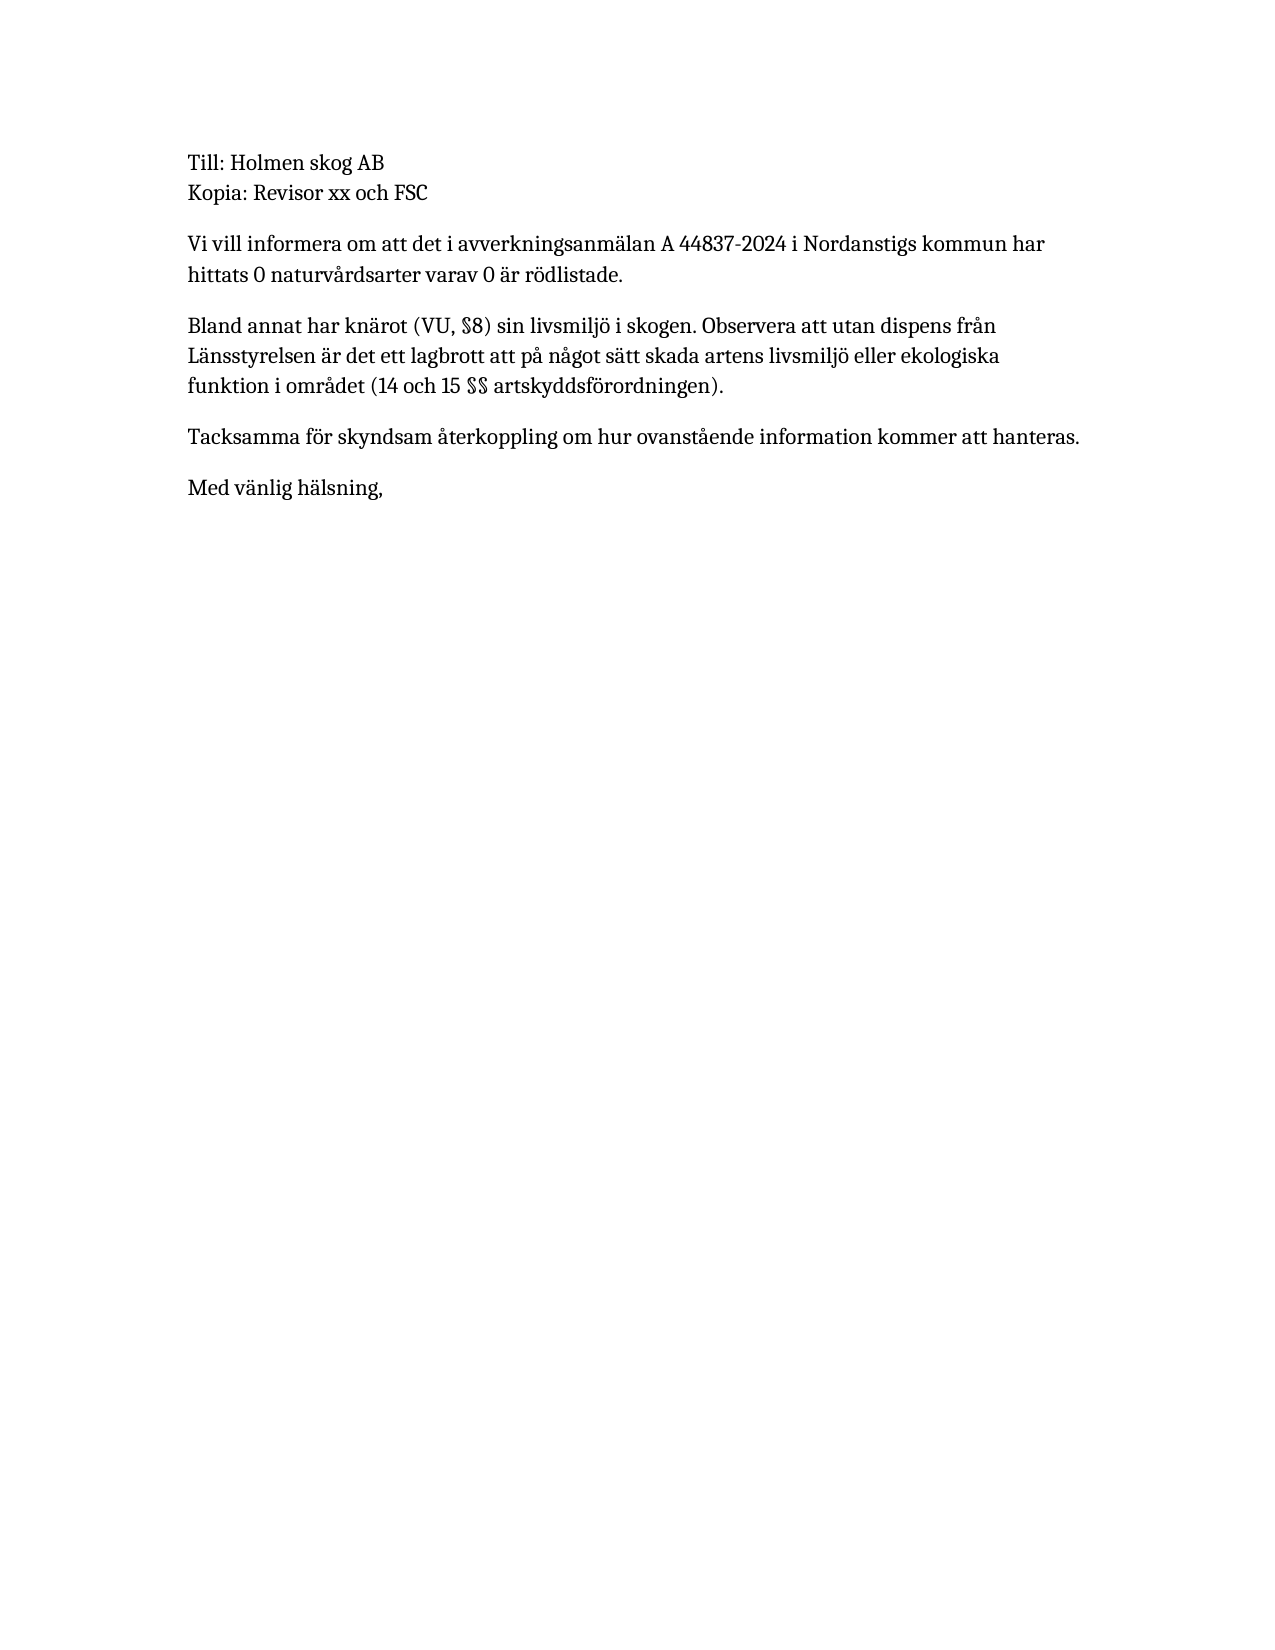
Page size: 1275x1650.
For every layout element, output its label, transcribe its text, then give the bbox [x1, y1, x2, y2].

text Till: Holmen skog AB Kopia: Revisor xx och FSC [187, 150, 1087, 207]
text Bland annat har knärot (VU, §8) sin livsmiljö i skogen. Observera att utan dispens från Länsstyrelsen är det ett lagbrott att på något sätt skada artens livsmiljö eller ekologiska funktion i området (14 och 15 §§ artskyddsförordningen). [187, 312, 1087, 399]
text Tacksamma för skyndsam återkoppling om hur ovanstående information kommer att hanteras. [187, 424, 1087, 450]
text Vi vill informera om att det i avverkningsanmälan A 44837-2024 i Nordanstigs kommun har hittats 0 naturvårdsarter varav 0 är rödlistade. [187, 231, 1087, 288]
text Med vänlig hälsning, [187, 475, 1087, 532]
